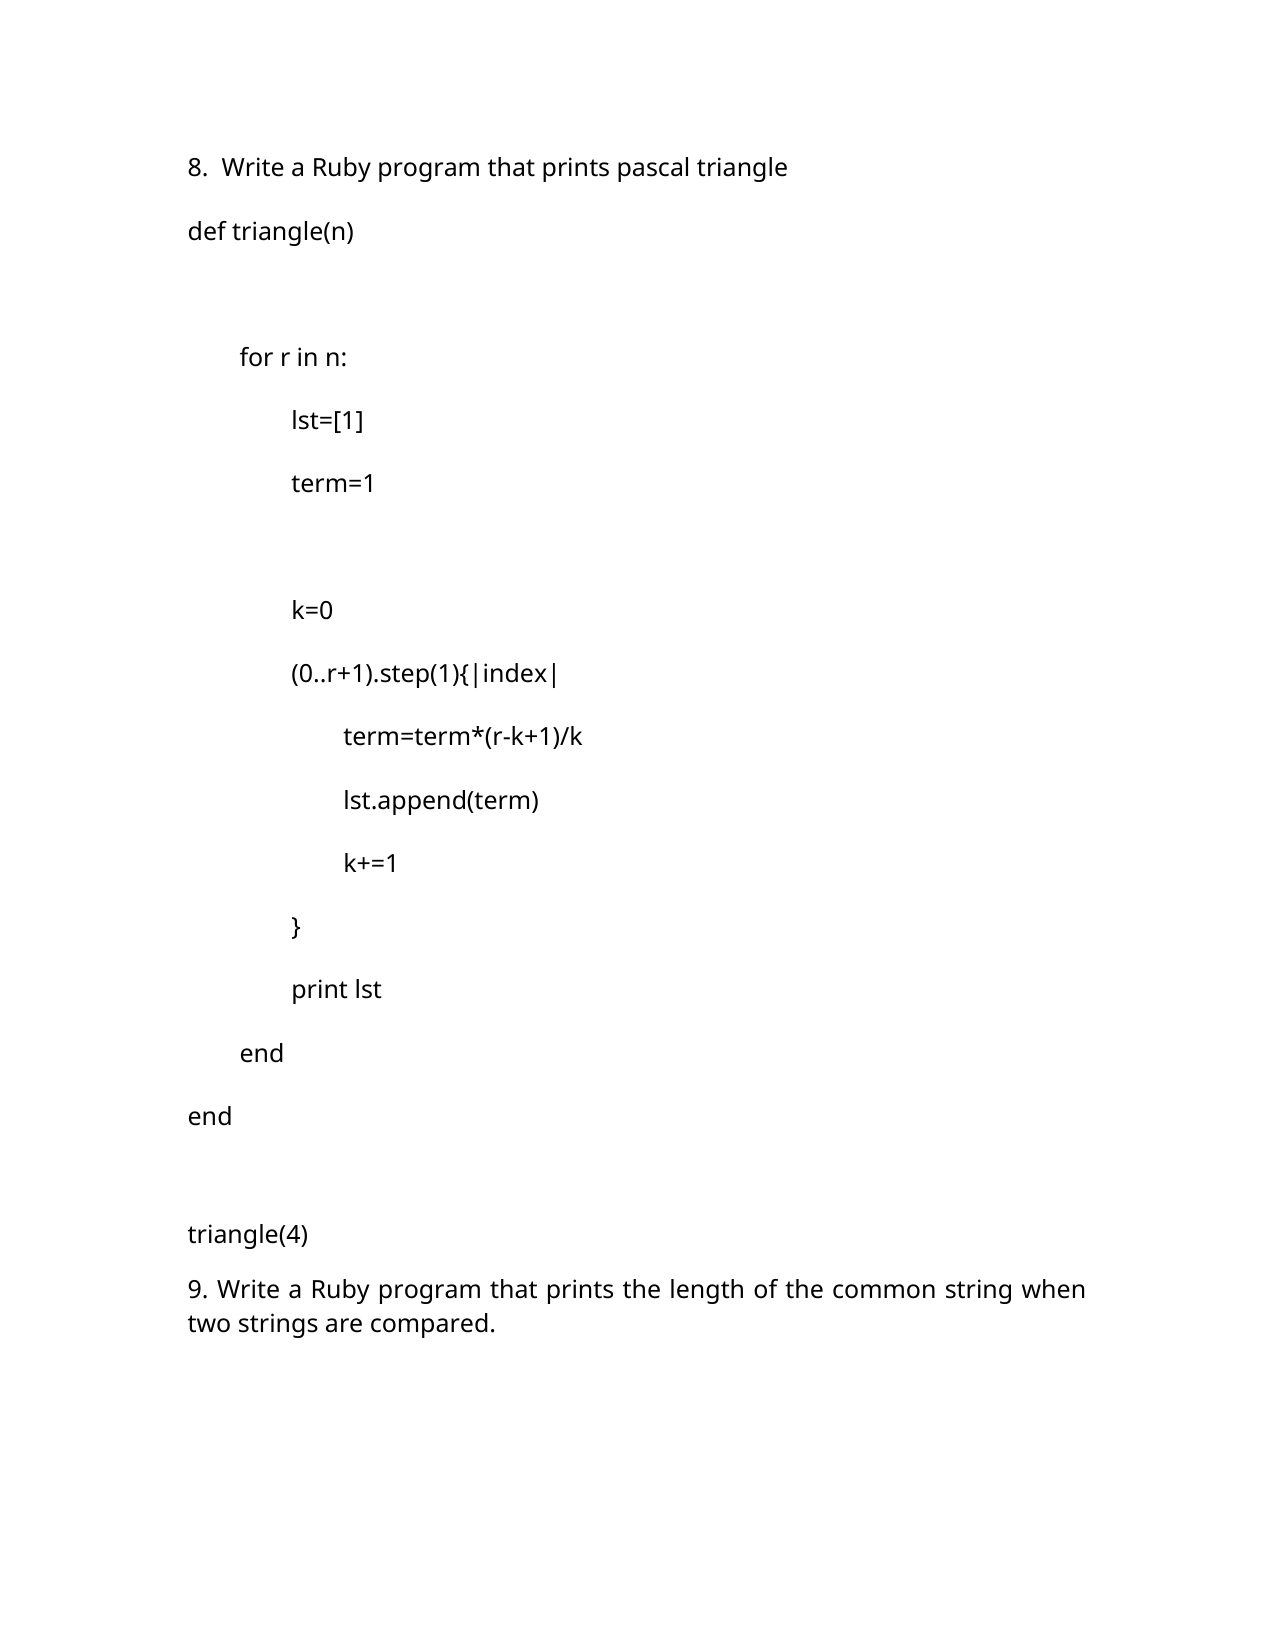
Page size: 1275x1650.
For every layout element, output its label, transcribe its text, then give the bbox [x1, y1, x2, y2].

text k+=1 [187, 846, 1087, 879]
text k=0 [187, 593, 1087, 627]
text term=term*(r-k+1)/k [187, 719, 1087, 753]
text for r in n: [187, 340, 1087, 374]
text term=1 [187, 466, 1087, 500]
text 9. Write a Ruby program that prints the length of the common string when two strings are compared. [187, 1271, 1087, 1339]
text end [187, 1098, 1087, 1132]
text print lst [187, 972, 1087, 1006]
text def triangle(n) [187, 213, 1087, 247]
text lst=[1] [187, 403, 1087, 437]
text end [187, 1035, 1087, 1069]
text 8. Write a Ruby program that prints pascal triangle [187, 150, 1087, 184]
text (0..r+1).step(1){|index| [187, 656, 1087, 690]
text } [187, 909, 1087, 943]
text triangle(4) [187, 1217, 1087, 1251]
text lst.append(term) [187, 782, 1087, 816]
